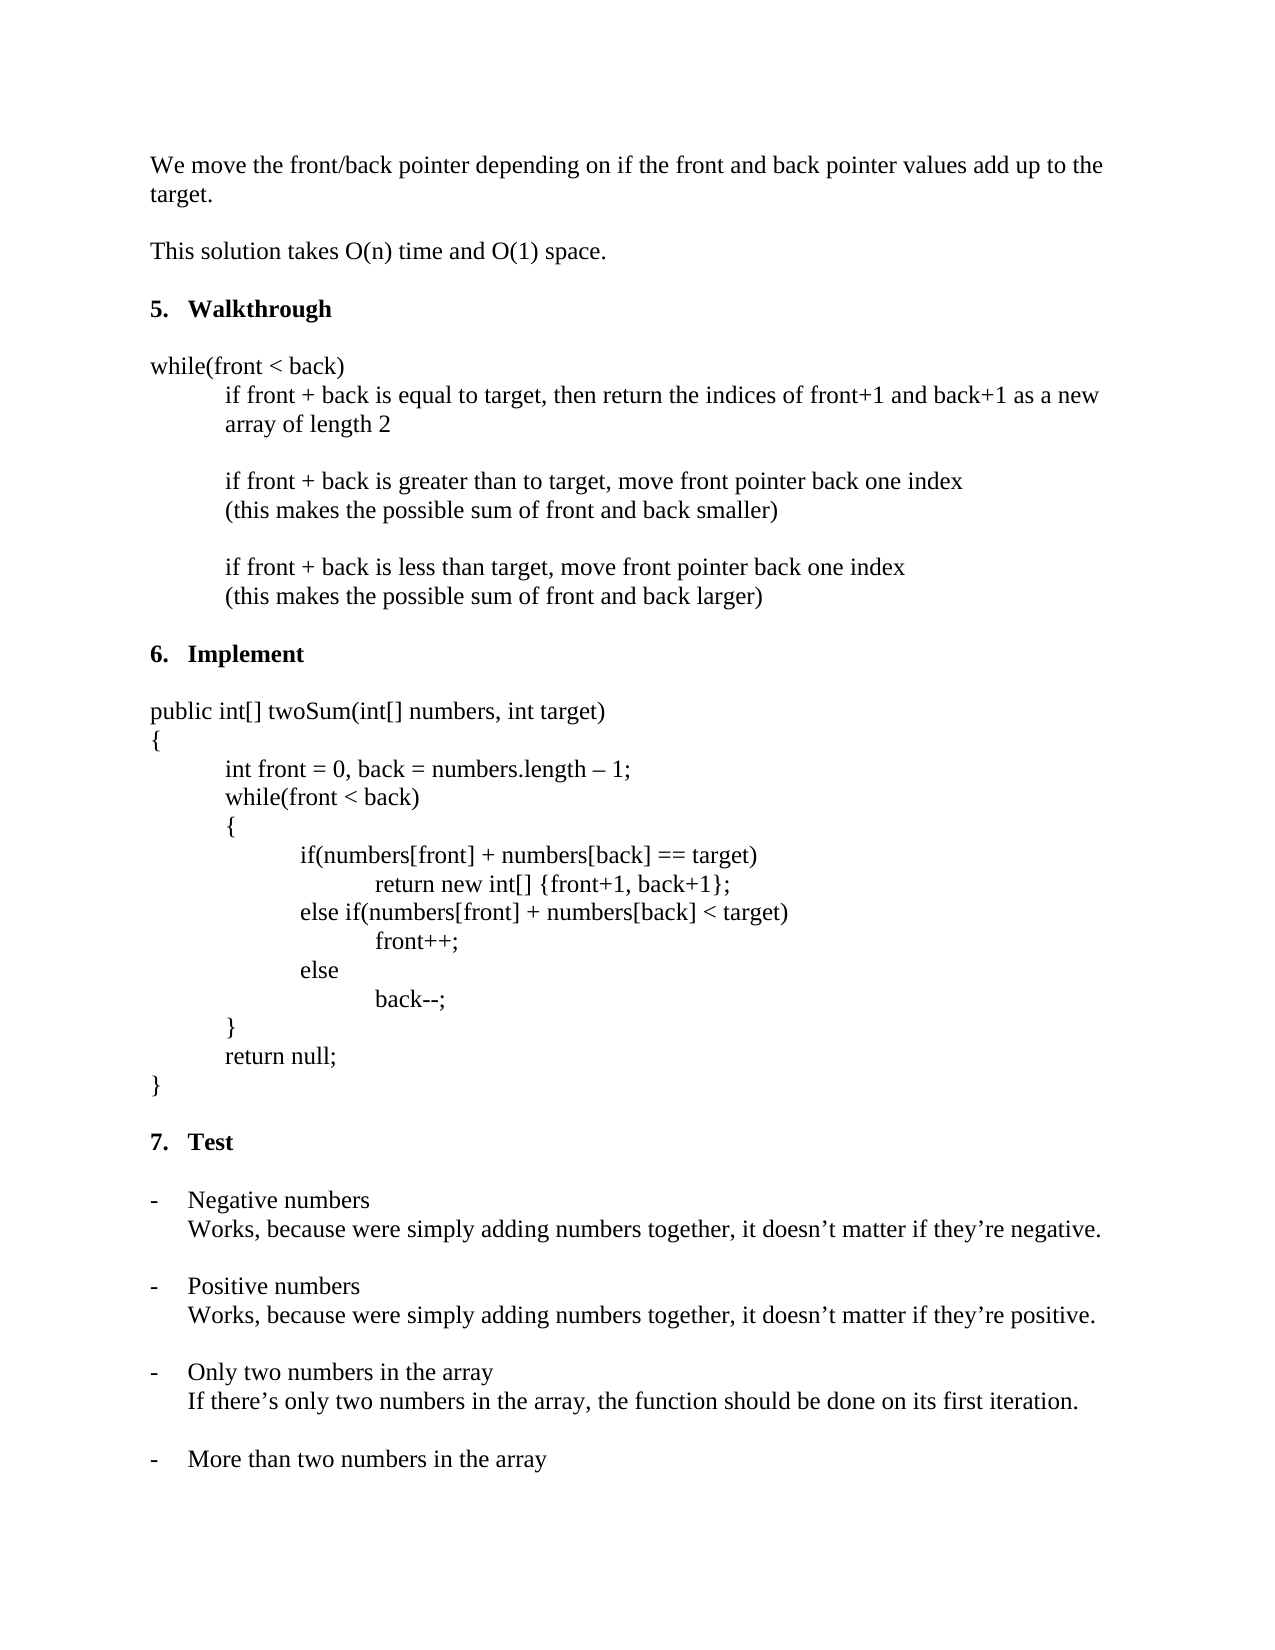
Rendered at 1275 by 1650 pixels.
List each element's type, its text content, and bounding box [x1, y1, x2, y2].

list Works, because were simply adding numbers together, it doesn’t matter if they’re negative. [187, 1214, 1125, 1242]
text (this makes the possible sum of front and back larger) [150, 581, 1125, 610]
text while(front < back) [150, 782, 1125, 811]
text return null; [150, 1041, 1125, 1070]
text int front = 0, back = numbers.length – 1; [150, 754, 1125, 782]
list Walkthrough [150, 294, 1125, 322]
text else [150, 955, 1125, 984]
text This solution takes O(n) time and O(1) space. [150, 236, 1125, 265]
list Negative numbers [150, 1185, 1125, 1214]
list Test [150, 1127, 1125, 1156]
text { [150, 725, 1125, 754]
text else if(numbers[front] + numbers[back] < target) [150, 897, 1125, 926]
text { [150, 811, 1125, 840]
text public int[] twoSum(int[] numbers, int target) [150, 696, 1125, 725]
text if front + back is equal to target, then return the indices of front+1 and back+1 as a new array of length 2 [225, 380, 1125, 437]
text if front + back is greater than to target, move front pointer back one index [150, 466, 1125, 495]
list Only two numbers in the array [150, 1357, 1125, 1386]
text front++; [150, 926, 1125, 955]
list Positive numbers [150, 1271, 1125, 1300]
list If there’s only two numbers in the array, the function should be done on its first iteration. [187, 1386, 1125, 1415]
list More than two numbers in the array [150, 1444, 1125, 1472]
text (this makes the possible sum of front and back smaller) [150, 495, 1125, 524]
text return new int[] {front+1, back+1}; [150, 869, 1125, 897]
text if front + back is less than target, move front pointer back one index [150, 552, 1125, 581]
text if(numbers[front] + numbers[back] == target) [150, 840, 1125, 869]
list Implement [150, 639, 1125, 667]
text back--; [150, 984, 1125, 1012]
text We move the front/back pointer depending on if the front and back pointer values add up to the target. [150, 150, 1125, 207]
list Works, because were simply adding numbers together, it doesn’t matter if they’re positive. [187, 1300, 1125, 1329]
text } [150, 1070, 1125, 1099]
text while(front < back) [150, 351, 1125, 380]
text } [150, 1012, 1125, 1041]
